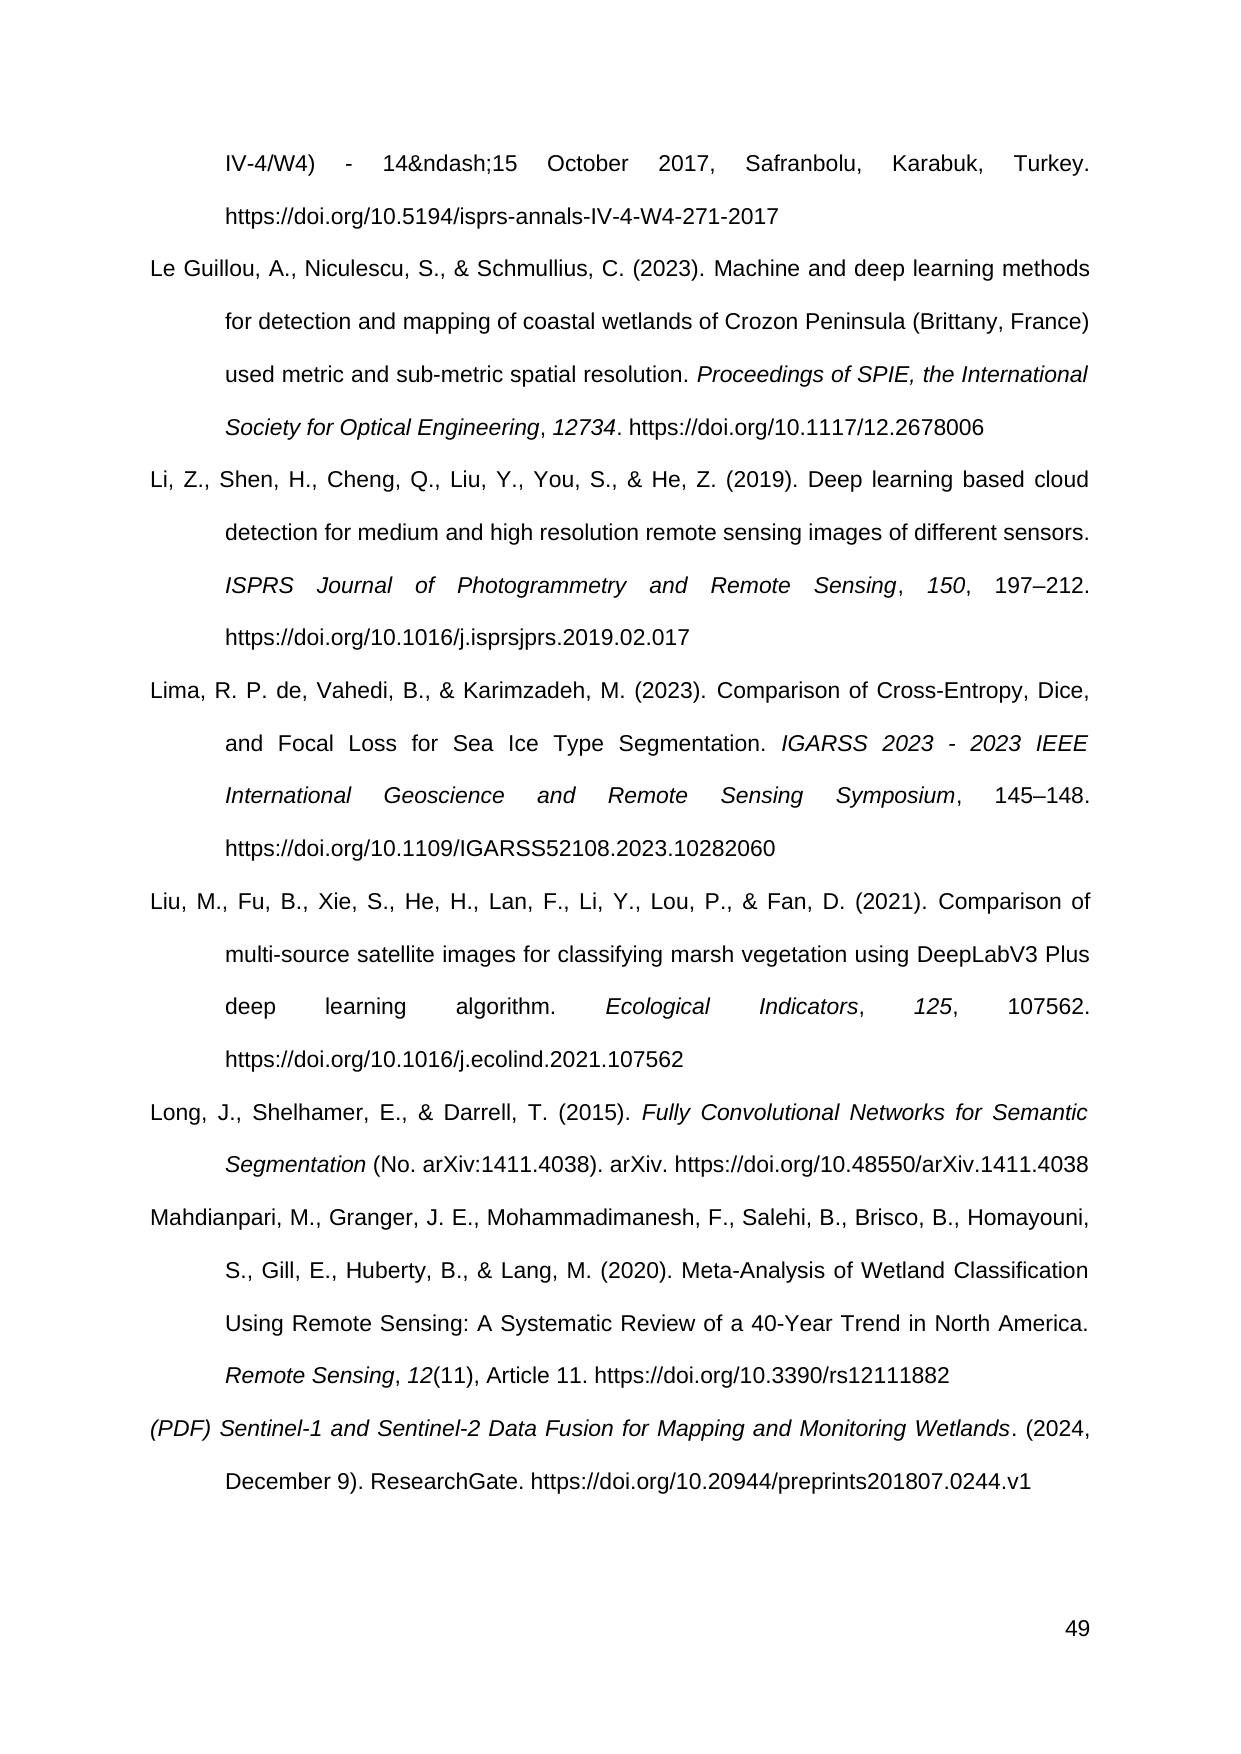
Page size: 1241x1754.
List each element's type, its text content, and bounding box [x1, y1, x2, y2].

text Long, J., Shelhamer, E., & Darrell, T. (2015). Fully Convolutional Networks for Semantic Segmentation (No. arXiv:1411.4038). arXiv. https://doi.org/10.48550/arXiv.1411.4038 [150, 1099, 1090, 1178]
text Mahdianpari, M., Granger, J. E., Mohammadimanesh, F., Salehi, B., Brisco, B., Homayouni, S., Gill, E., Huberty, B., & Lang, M. (2020). Meta-Analysis of Wetland Classification Using Remote Sensing: A Systematic Review of a 40-Year Trend in North America. Remote Sensing, 12(11), Article 11. https://doi.org/10.3390/rs12111882 [150, 1204, 1090, 1389]
text Le Guillou, A., Niculescu, S., & Schmullius, C. (2023). Machine and deep learning methods for detection and mapping of coastal wetlands of Crozon Peninsula (Brittany, France) used metric and sub-metric spatial resolution. Proceedings of SPIE, the International Society for Optical Engineering, 12734. https://doi.org/10.1117/12.2678006 [150, 255, 1090, 440]
text Li, Z., Shen, H., Cheng, Q., Liu, Y., You, S., & He, Z. (2019). Deep learning based cloud detection for medium and high resolution remote sensing images of different sensors. ISPRS Journal of Photogrammetry and Remote Sensing, 150, 197–212. https://doi.org/10.1016/j.isprsjprs.2019.02.017 [150, 466, 1090, 651]
text (PDF) Sentinel-1 and Sentinel-2 Data Fusion for Mapping and Monitoring Wetlands. (2024, December 9). ResearchGate. https://doi.org/10.20944/preprints201807.0244.v1 [150, 1415, 1090, 1494]
text Liu, M., Fu, B., Xie, S., He, H., Lan, F., Li, Y., Lou, P., & Fan, D. (2021). Comparison of multi-source satellite images for classifying marsh vegetation using DeepLabV3 Plus deep learning algorithm. Ecological Indicators, 125, 107562. https://doi.org/10.1016/j.ecolind.2021.107562 [150, 888, 1090, 1072]
text Lima, R. P. de, Vahedi, B., & Karimzadeh, M. (2023). Comparison of Cross-Entropy, Dice, and Focal Loss for Sea Ice Type Segmentation. IGARSS 2023 - 2023 IEEE International Geoscience and Remote Sensing Symposium, 145–148. https://doi.org/10.1109/IGARSS52108.2023.10282060 [150, 677, 1090, 862]
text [150, 150, 1090, 229]
